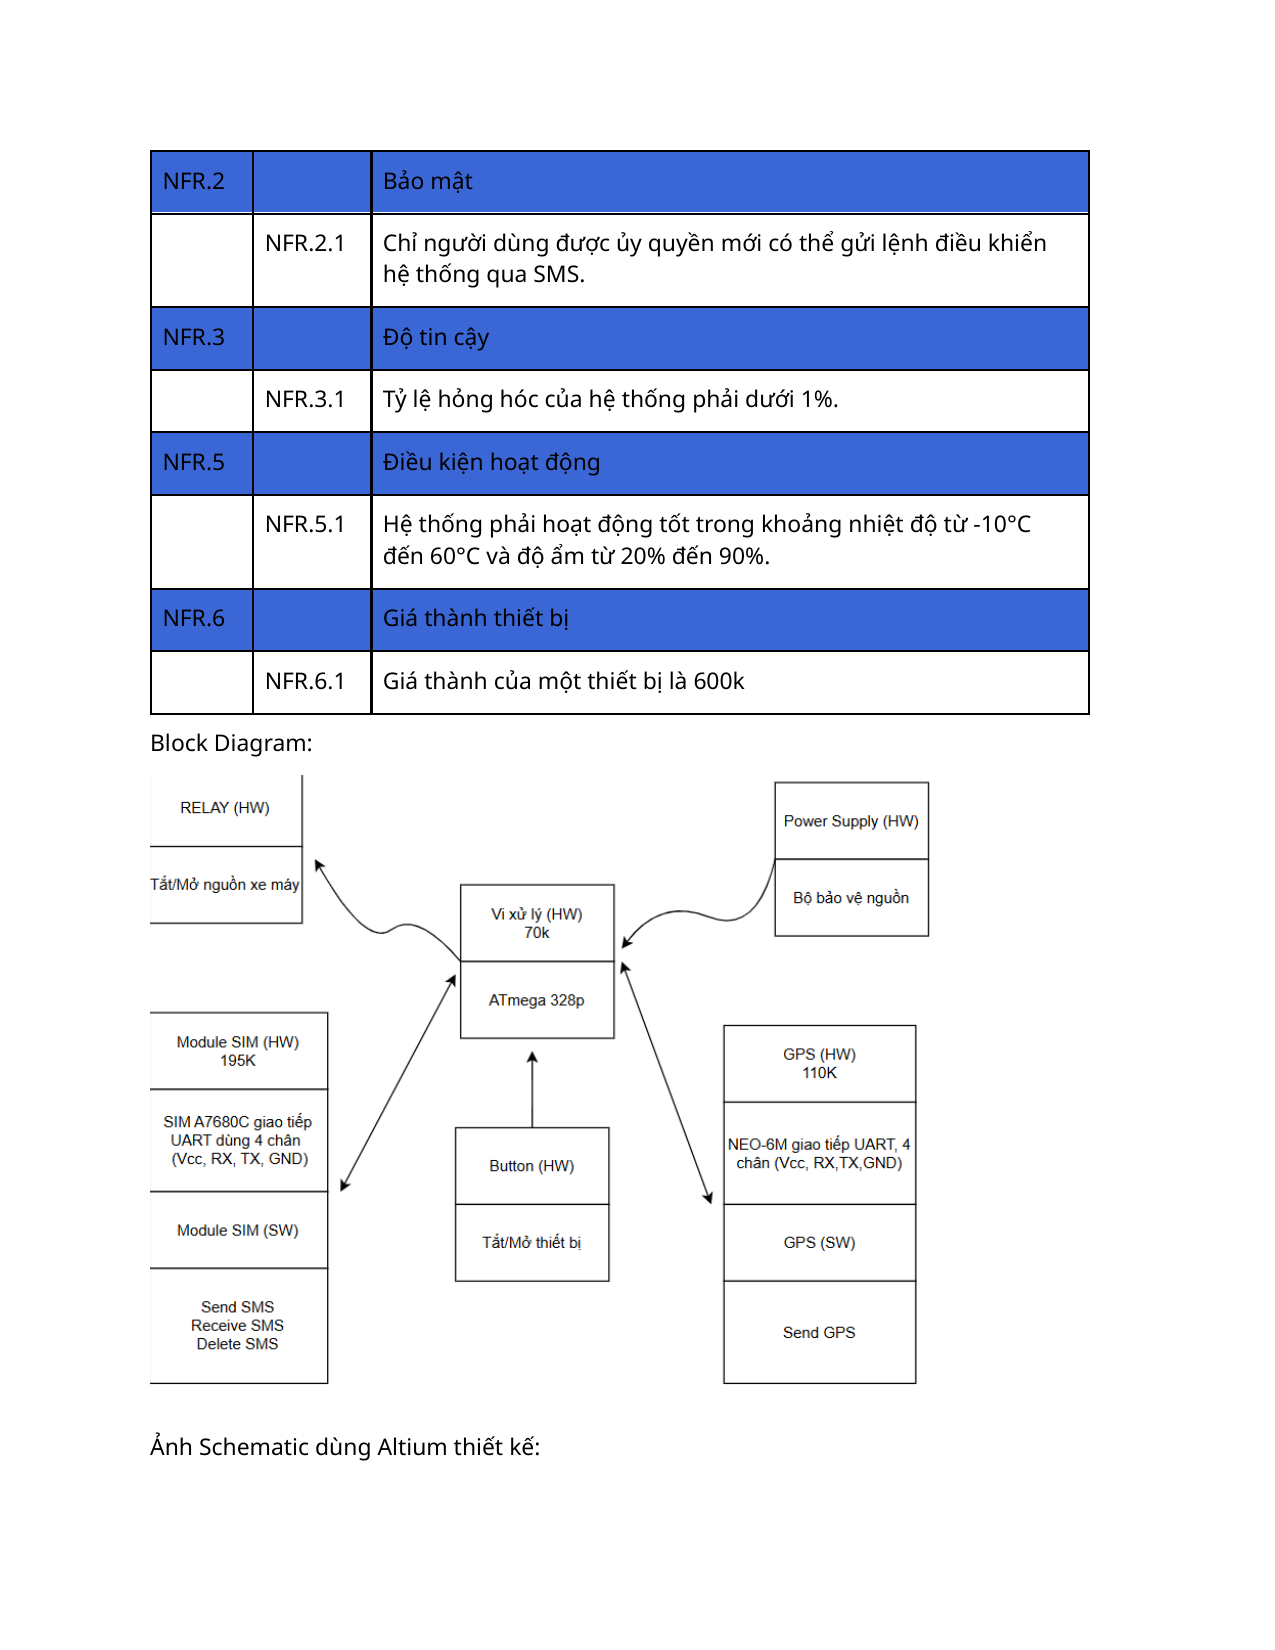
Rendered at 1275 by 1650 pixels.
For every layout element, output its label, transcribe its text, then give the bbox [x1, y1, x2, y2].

table_cell Bảo mật [373, 152, 1088, 212]
picture [150, 775, 942, 1399]
table_cell [254, 152, 370, 212]
text Ảnh Schematic dùng Altium thiết kế: [150, 1431, 1125, 1462]
table_cell NFR.3 [152, 308, 252, 369]
table_cell NFR.6.1 [254, 652, 370, 712]
table_cell [254, 433, 370, 494]
table_cell Độ tin cậy [373, 308, 1088, 369]
table_cell Tỷ lệ hỏng hóc của hệ thống phải dưới 1%. [373, 371, 1088, 431]
table_cell Điều kiện hoạt động [373, 433, 1088, 494]
table_cell Chỉ người dùng được ủy quyền mới có thể gửi lệnh điều khiển hệ thống qua SMS. [373, 215, 1088, 306]
table_cell NFR.3.1 [254, 371, 370, 431]
table_cell Hệ thống phải hoạt động tốt trong khoảng nhiệt độ từ -10°C đến 60°C và độ ẩm từ 20% đến 90%. [373, 496, 1088, 587]
table_cell NFR.2.1 [254, 215, 370, 306]
table_cell [152, 371, 252, 431]
table_cell [254, 590, 370, 650]
text Block Diagram: [150, 727, 1125, 758]
table_cell [152, 652, 252, 712]
table_cell Giá thành của một thiết bị là 600k [373, 652, 1088, 712]
table_cell NFR.6 [152, 590, 252, 650]
table_cell [152, 496, 252, 587]
table_cell Giá thành thiết bị [373, 590, 1088, 650]
table_cell NFR.5 [152, 433, 252, 494]
table_cell NFR.2 [152, 152, 252, 212]
table_cell NFR.5.1 [254, 496, 370, 587]
table_cell [254, 308, 370, 369]
table_cell [152, 215, 252, 306]
